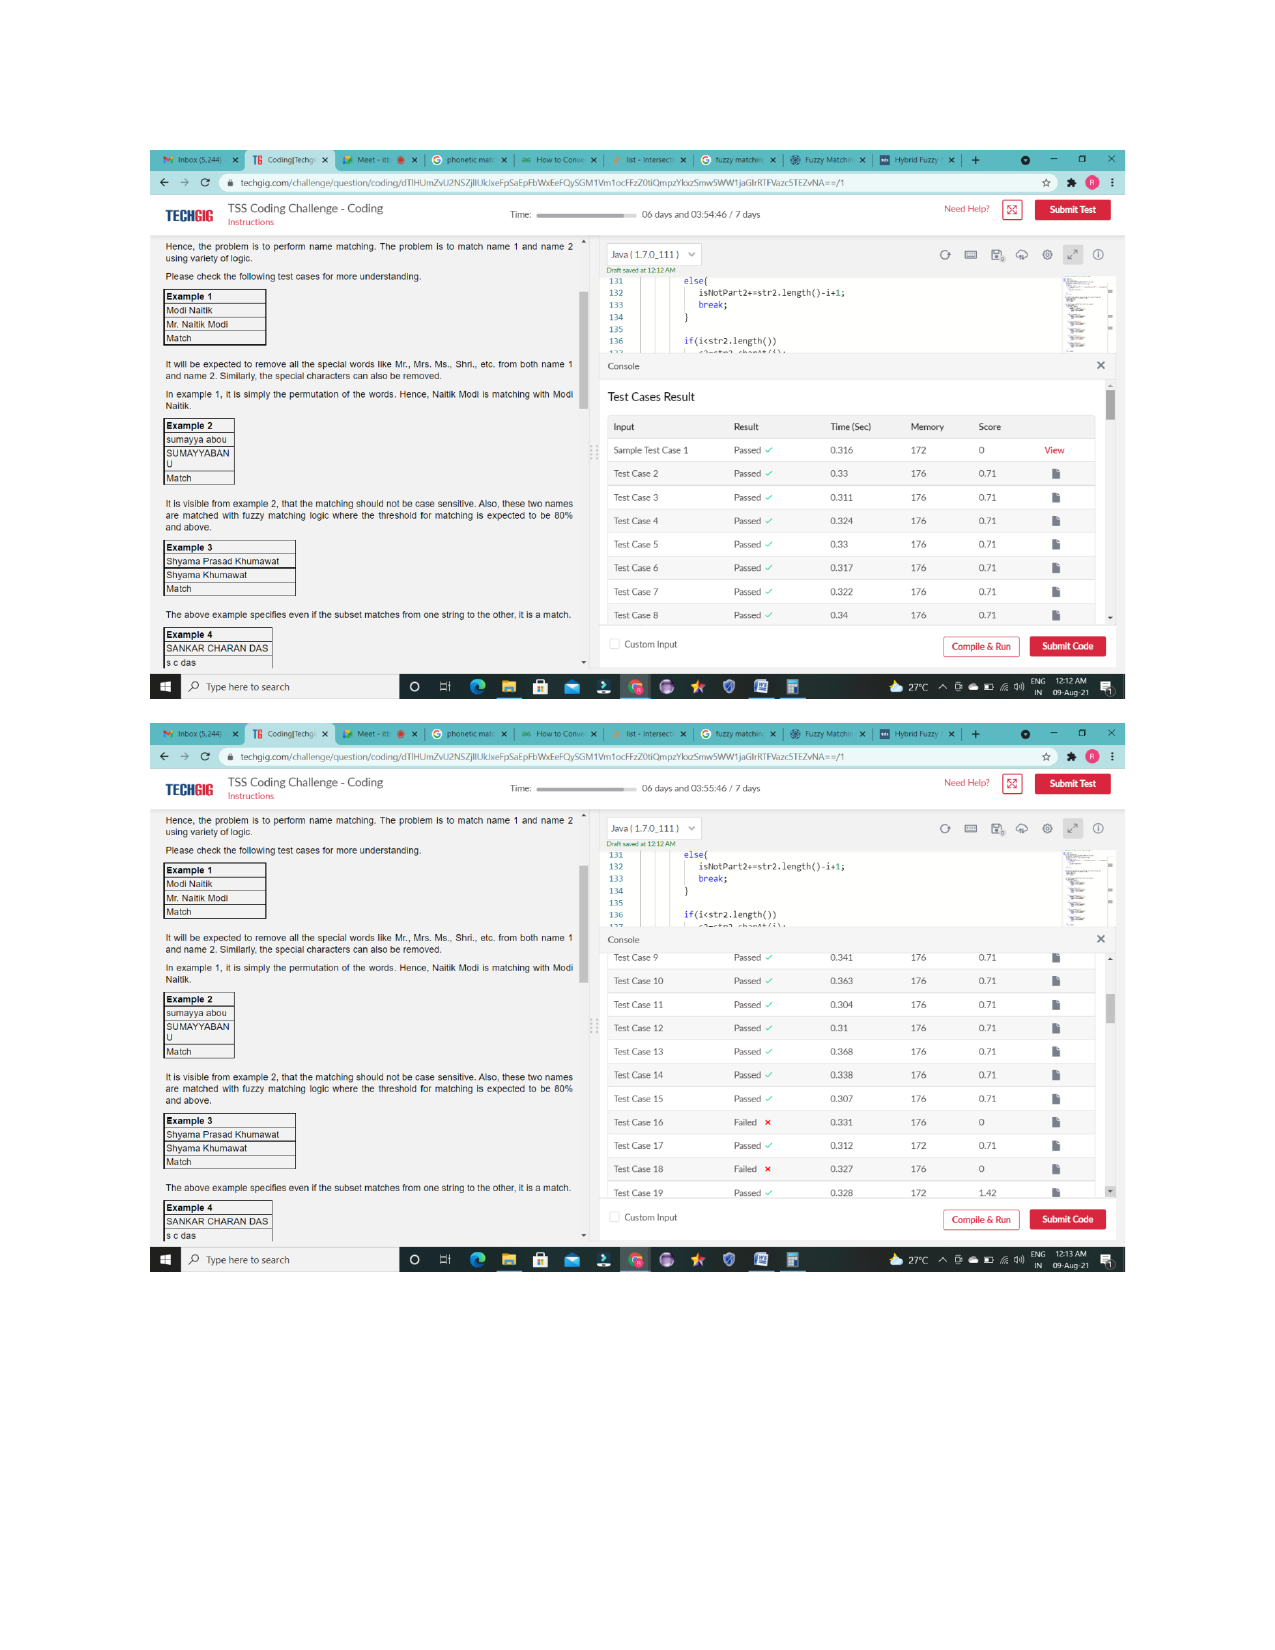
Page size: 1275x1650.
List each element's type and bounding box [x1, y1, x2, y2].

picture [150, 150, 1125, 699]
picture [150, 723, 1125, 1272]
